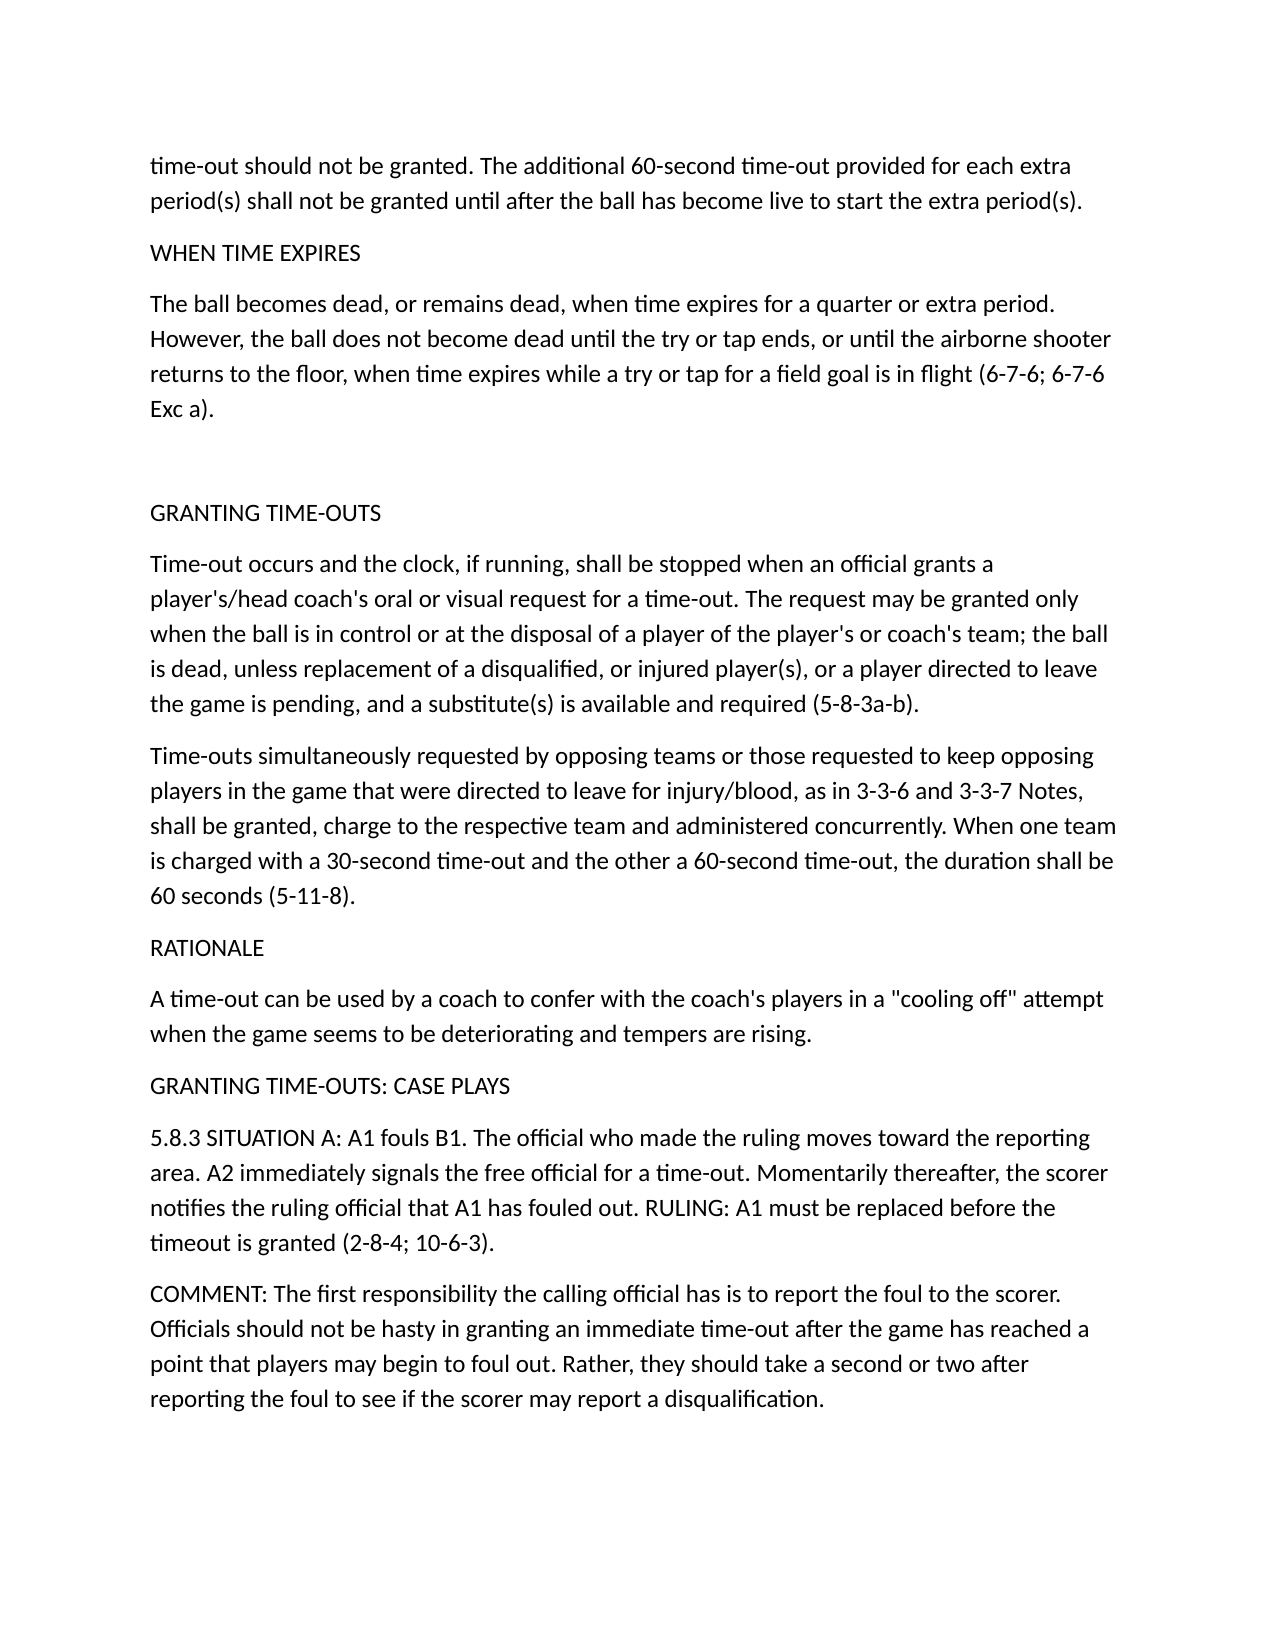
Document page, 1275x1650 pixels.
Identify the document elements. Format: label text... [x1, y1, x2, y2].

text 5.8.3 SITUATION A: A1 fouls B1. The official who made the ruling moves toward the reporting area. A2 immediately signals the free official for a time-out. Momentarily thereafter, the scorer notifies the ruling official that A1 has fouled out. RULING: A1 must be replaced before the timeout is granted (2-8-4; 10-6-3). [150, 1122, 1125, 1257]
text RATIONALE [150, 932, 1125, 962]
text Time-outs simultaneously requested by opposing teams or those requested to keep opposing players in the game that were directed to leave for injury/blood, as in 3-3-6 and 3-3-7 Notes, shall be granted, charge to the respective team and administered concurrently. When one team is charged with a 30-second time-out and the other a 60-second time-out, the duration shall be 60 seconds (5-11-8). [150, 740, 1125, 911]
text GRANTING TIME-OUTS: CASE PLAYS [150, 1070, 1125, 1101]
text COMMENT: The first responsibility the calling official has is to report the foul to the scorer. Officials should not be hasty in granting an immediate time-out after the game has reached a point that players may begin to foul out. Rather, they should take a second or two after reporting the foul to see if the scorer may report a disqualification. [150, 1278, 1125, 1414]
text GRANTING TIME-OUTS [150, 497, 1125, 527]
text A time-out can be used by a coach to confer with the coach's players in a "cooling off" attempt when the game seems to be deteriorating and tempers are rising. [150, 983, 1125, 1049]
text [150, 150, 1125, 216]
text WHEN TIME EXPIRES [150, 237, 1125, 267]
text Time-out occurs and the clock, if running, shall be stopped when an official grants a player's/head coach's oral or visual request for a time-out. The request may be granted only when the ball is in control or at the disposal of a player of the player's or coach's team; the ball is dead, unless replacement of a disqualified, or injured player(s), or a player directed to leave the game is pending, and a substitute(s) is available and required (5-8-3a-b). [150, 548, 1125, 719]
text The ball becomes dead, or remains dead, when time expires for a quarter or extra period. However, the ball does not become dead until the try or tap ends, or until the airborne shooter returns to the floor, when time expires while a try or tap for a field goal is in flight (6-7-6; 6-7-6 Exc a). [150, 288, 1125, 424]
